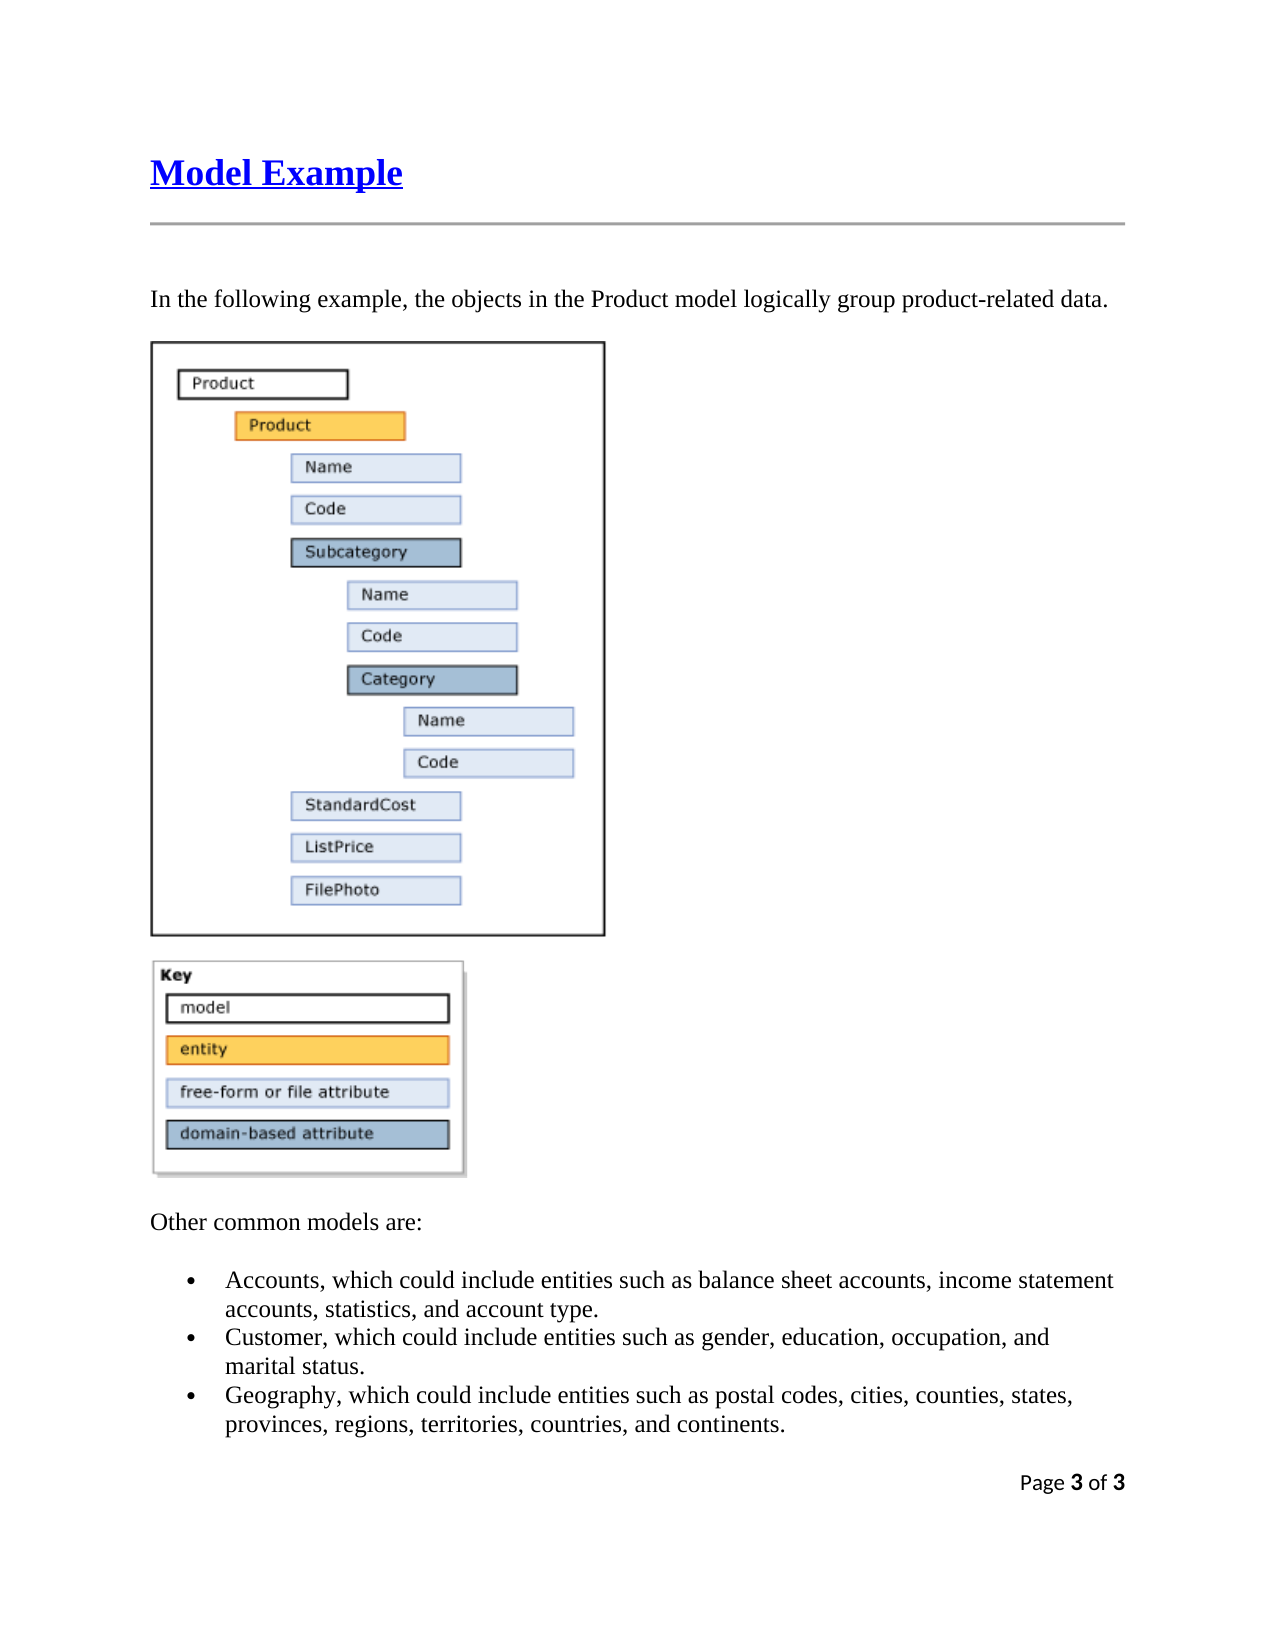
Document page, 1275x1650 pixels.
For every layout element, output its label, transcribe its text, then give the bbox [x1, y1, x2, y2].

text In the following example, the objects in the Product model logically group product-related data. [150, 284, 1125, 313]
picture [150, 341, 607, 1178]
text Model Example [150, 150, 1125, 193]
list Geography, which could include entities such as postal codes, cities, counties, states, provinces, regions, territories, countries, and continents. [187, 1380, 1125, 1437]
text Other common models are: [150, 1207, 1125, 1236]
list Customer, which could include entities such as gender, education, occupation, and marital status. [187, 1322, 1125, 1380]
list Accounts, which could include entities such as balance sheet accounts, income statement accounts, statistics, and account type. [187, 1265, 1125, 1322]
